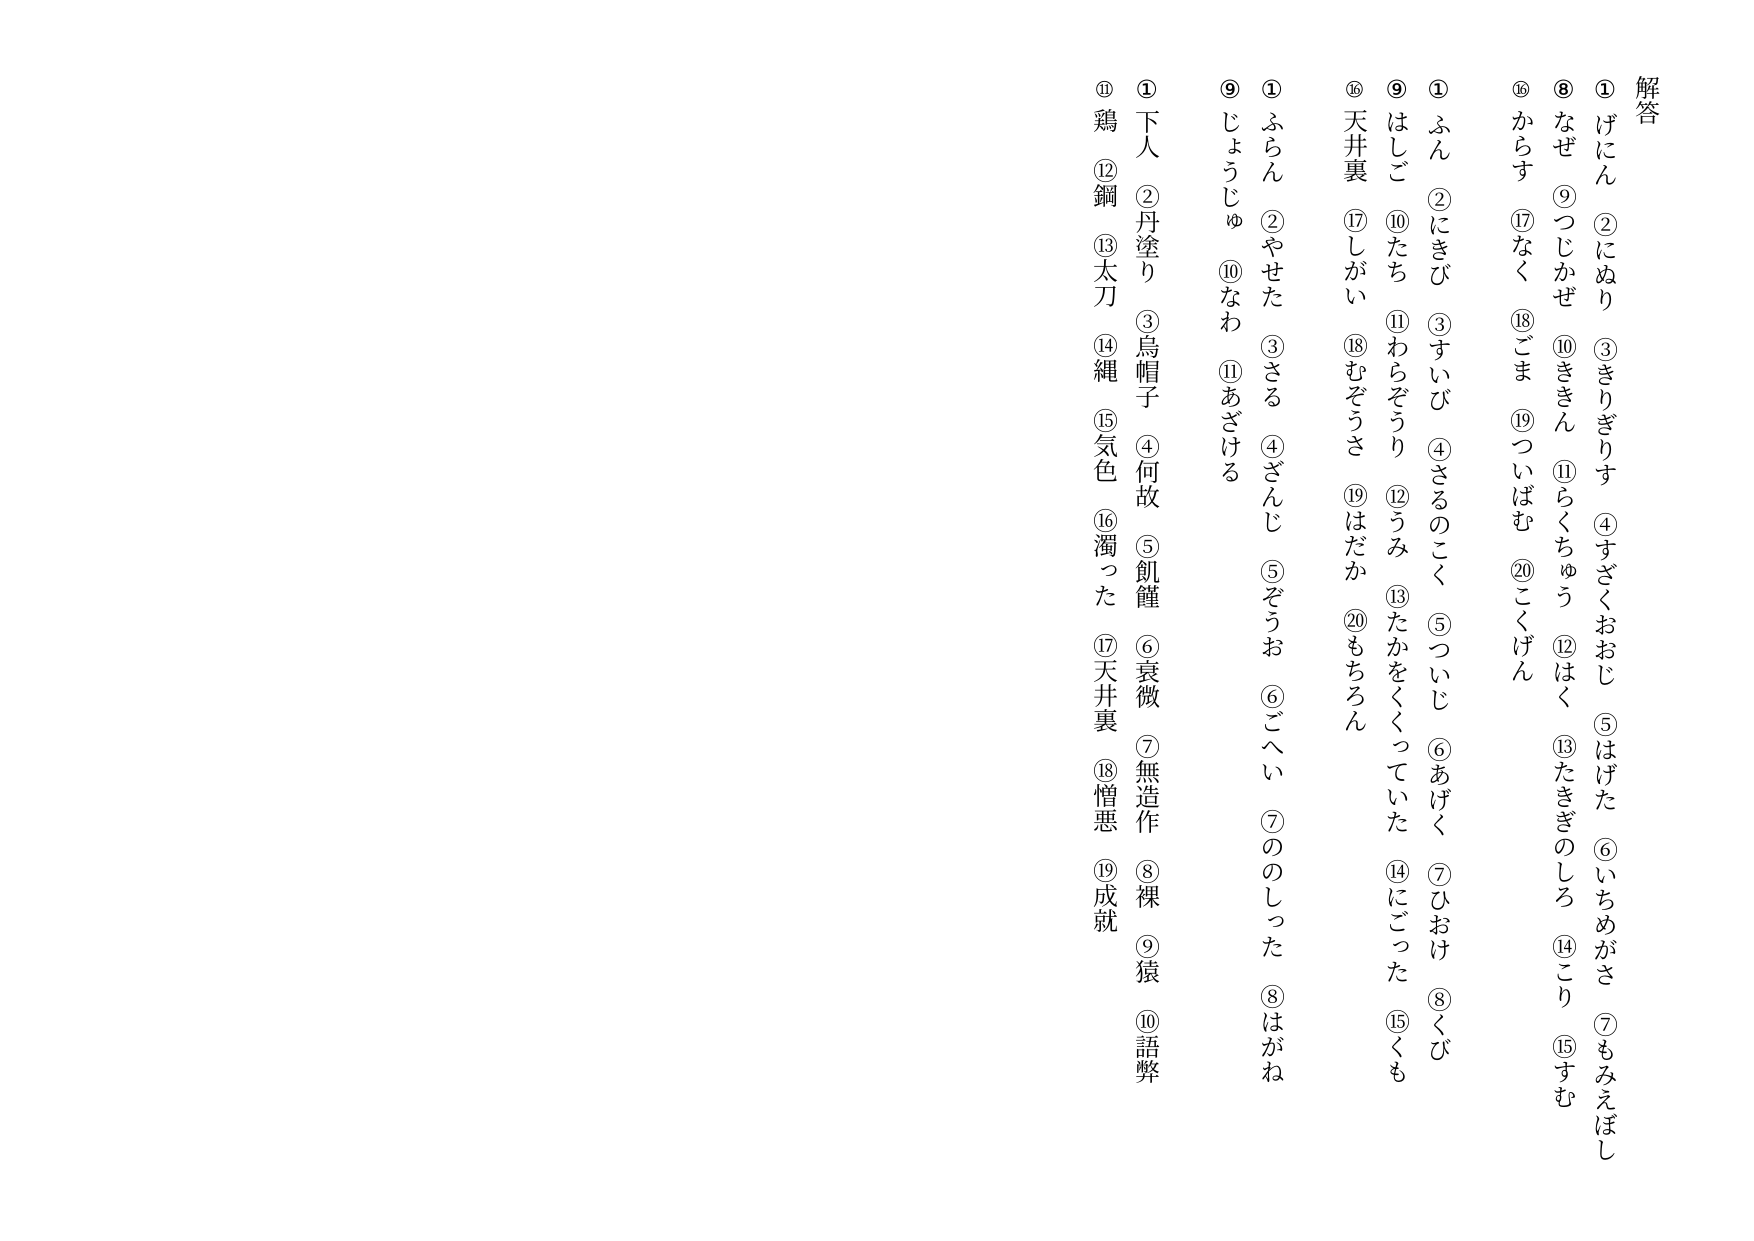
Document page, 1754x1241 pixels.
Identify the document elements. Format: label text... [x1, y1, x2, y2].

text ⑧なぜ ⑨つじかぜ ⑩ききん ⑪らくちゅう ⑫はく ⑬たきぎのしろ ⑭こり ⑮すむ [1544, 75, 1585, 1165]
text ①ふらん ②やせた ③さる ④ざんじ ⑤ぞうお ⑥ごへい ⑦ののしった ⑧はがね [1252, 75, 1294, 1165]
list げにん ②にぬり ③きりぎりす ④すざくおおじ ⑤はげた ⑥いちめがさ ⑦もみえぼし [1585, 75, 1627, 1165]
list ふん ②にきび ③すいび ④さるのこく ⑤ついじ ⑥あげく ⑦ひおけ ⑧くび [1419, 75, 1460, 1165]
text ⑯天井裏 ⑰しがい ⑱むぞうさ ⑲はだか ⑳もちろん [1335, 75, 1377, 1165]
text ⑪鶏 ⑫鋼 ⑬太刀 ⑭縄 ⑮気色 ⑯濁った ⑰天井裏 ⑱憎悪 ⑲成就 [1085, 75, 1127, 1165]
text ⑨じょうじゅ ⑩なわ ⑪あざける [1210, 75, 1252, 1165]
text 解答 [1627, 75, 1669, 1165]
text ⑯からす ⑰なく ⑱ごま ⑲ついばむ ⑳こくげん [1502, 75, 1544, 1165]
text ⑨はしご ⑩たち ⑪わらぞうり ⑫うみ ⑬たかをくくっていた ⑭にごった ⑮くも [1377, 75, 1419, 1165]
text ①下人 ②丹塗り ③烏帽子 ④何故 ⑤飢饉 ⑥衰微 ⑦無造作 ⑧裸 ⑨猿 ⑩語弊 [1127, 75, 1169, 1165]
